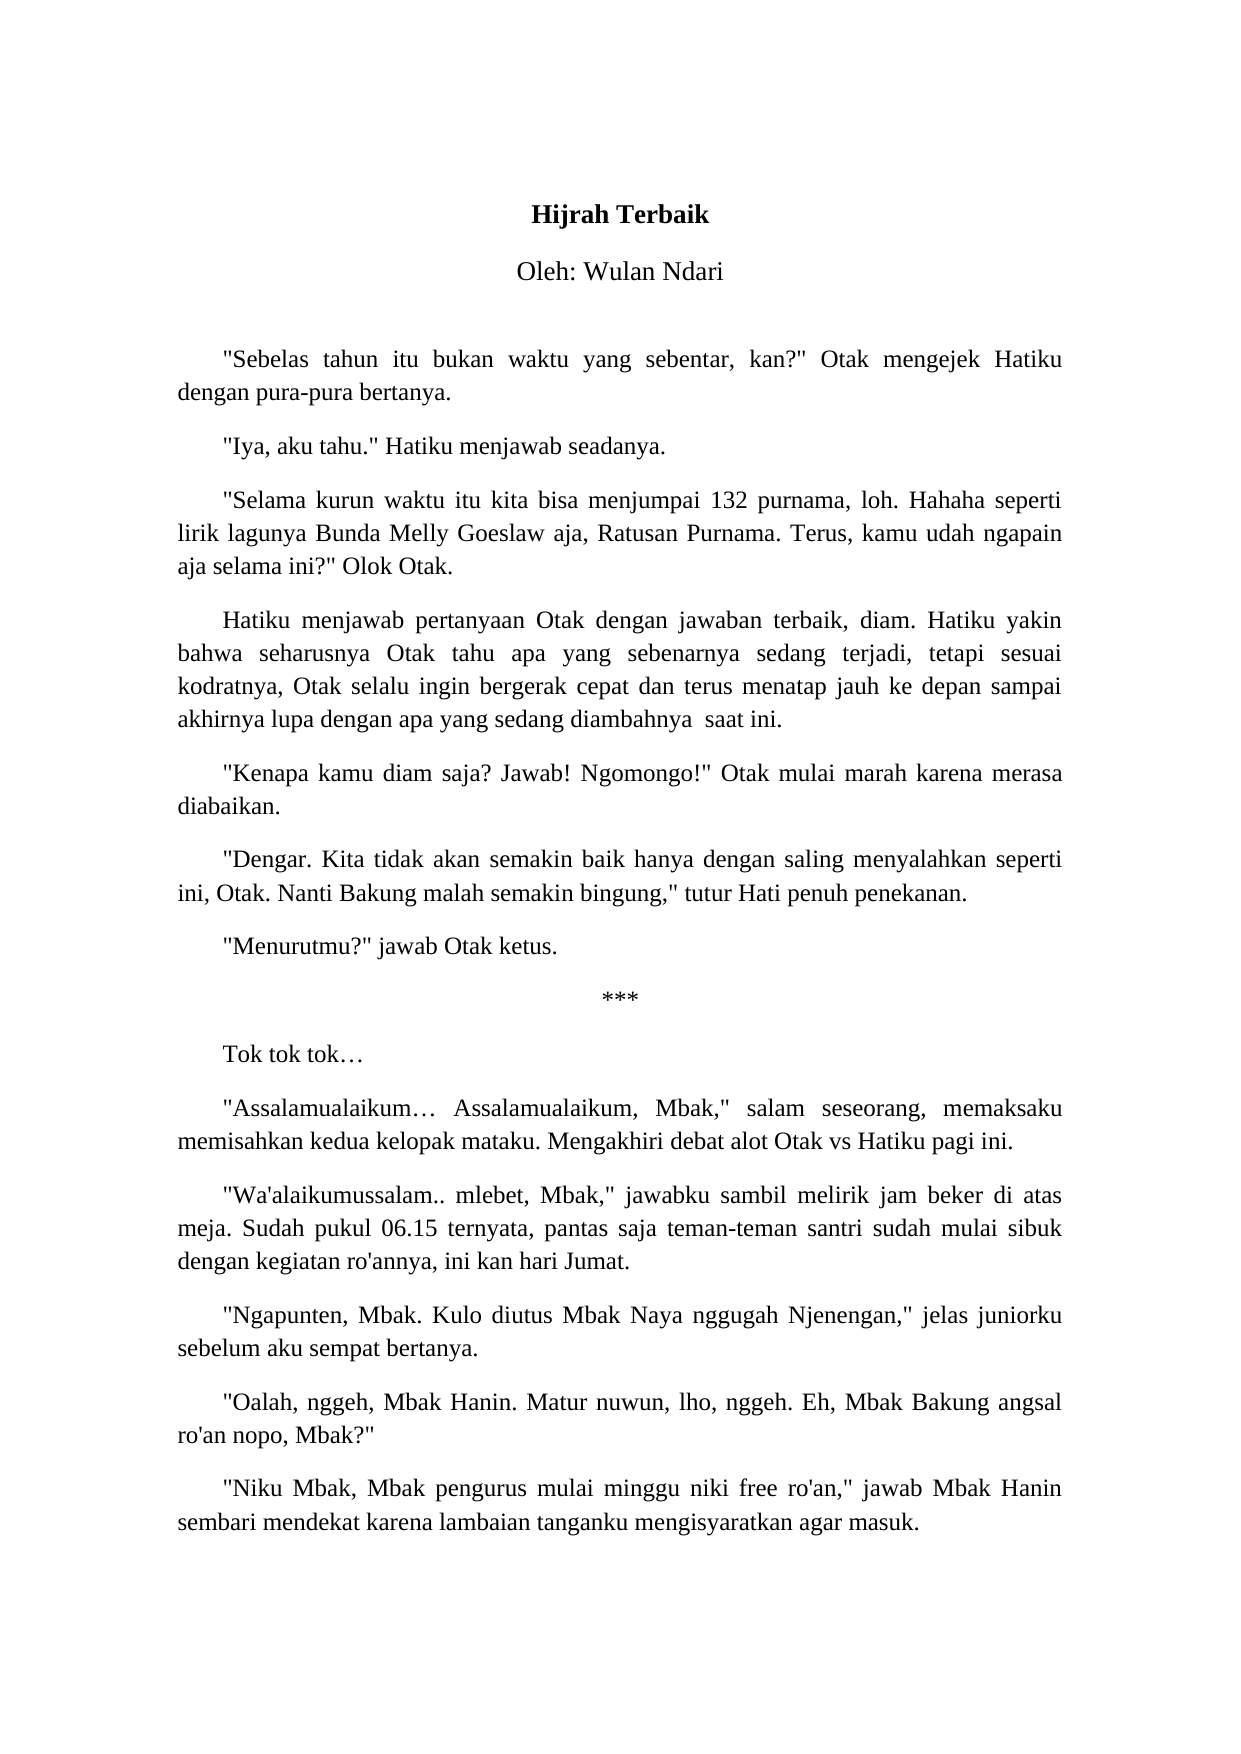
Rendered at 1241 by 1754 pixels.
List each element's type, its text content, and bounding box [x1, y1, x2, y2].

text "Niku Mbak, Mbak pengurus mulai minggu niki free ro'an," jawab Mbak Hanin sembari mendekat karena lambaian tanganku mengisyaratkan agar masuk. [177, 1473, 1063, 1535]
text *** [177, 985, 1063, 1014]
text "Assalamualaikum… Assalamualaikum, Mbak," salam seseorang, memaksaku memisahkan kedua kelopak mataku. Mengakhiri debat alot Otak vs Hatiku pagi ini. [177, 1093, 1063, 1155]
text "Ngapunten, Mbak. Kulo diutus Mbak Naya nggugah Njenengan," jelas juniorku sebelum aku sempat bertanya. [177, 1300, 1063, 1362]
subtitle Hijrah Terbaik [177, 198, 1063, 229]
text "Sebelas tahun itu bukan waktu yang sebentar, kan?" Otak mengejek Hatiku dengan pura-pura bertanya. [177, 344, 1063, 406]
text "Kenapa kamu diam saja? Jawab! Ngomongo!" Otak mulai marah karena merasa diabaikan. [177, 758, 1063, 819]
subtitle Oleh: Wulan Ndari [177, 254, 1063, 286]
text Hatiku menjawab pertanyaan Otak dengan jawaban terbaik, diam. Hatiku yakin bahwa seharusnya Otak tahu apa yang sebenarnya sedang terjadi, tetapi sesuai kodratnya, Otak selalu ingin bergerak cepat dan terus menatap jauh ke depan sampai akhirnya lupa dengan apa yang sedang diambahnya saat ini. [177, 605, 1063, 733]
text "Iya, aku tahu." Hatiku menjawab seadanya. [177, 431, 1063, 460]
text Tok tok tok… [177, 1039, 1063, 1068]
text "Wa'alaikumussalam.. mlebet, Mbak," jawabku sambil melirik jam beker di atas meja. Sudah pukul 06.15 ternyata, pantas saja teman-teman santri sudah mulai sibuk dengan kegiatan ro'annya, ini kan hari Jumat. [177, 1180, 1063, 1275]
text "Oalah, nggeh, Mbak Hanin. Matur nuwun, lho, nggeh. Eh, Mbak Bakung angsal ro'an nopo, Mbak?" [177, 1387, 1063, 1448]
text "Dengar. Kita tidak akan semakin baik hanya dengan saling menyalahkan seperti ini, Otak. Nanti Bakung malah semakin bingung," tutur Hati penuh penekanan. [177, 844, 1063, 906]
text "Menurutmu?" jawab Otak ketus. [177, 931, 1063, 960]
text "Selama kurun waktu itu kita bisa menjumpai 132 purnama, loh. Hahaha seperti lirik lagunya Bunda Melly Goeslaw aja, Ratusan Purnama. Terus, kamu udah ngapain aja selama ini?" Olok Otak. [177, 485, 1063, 580]
